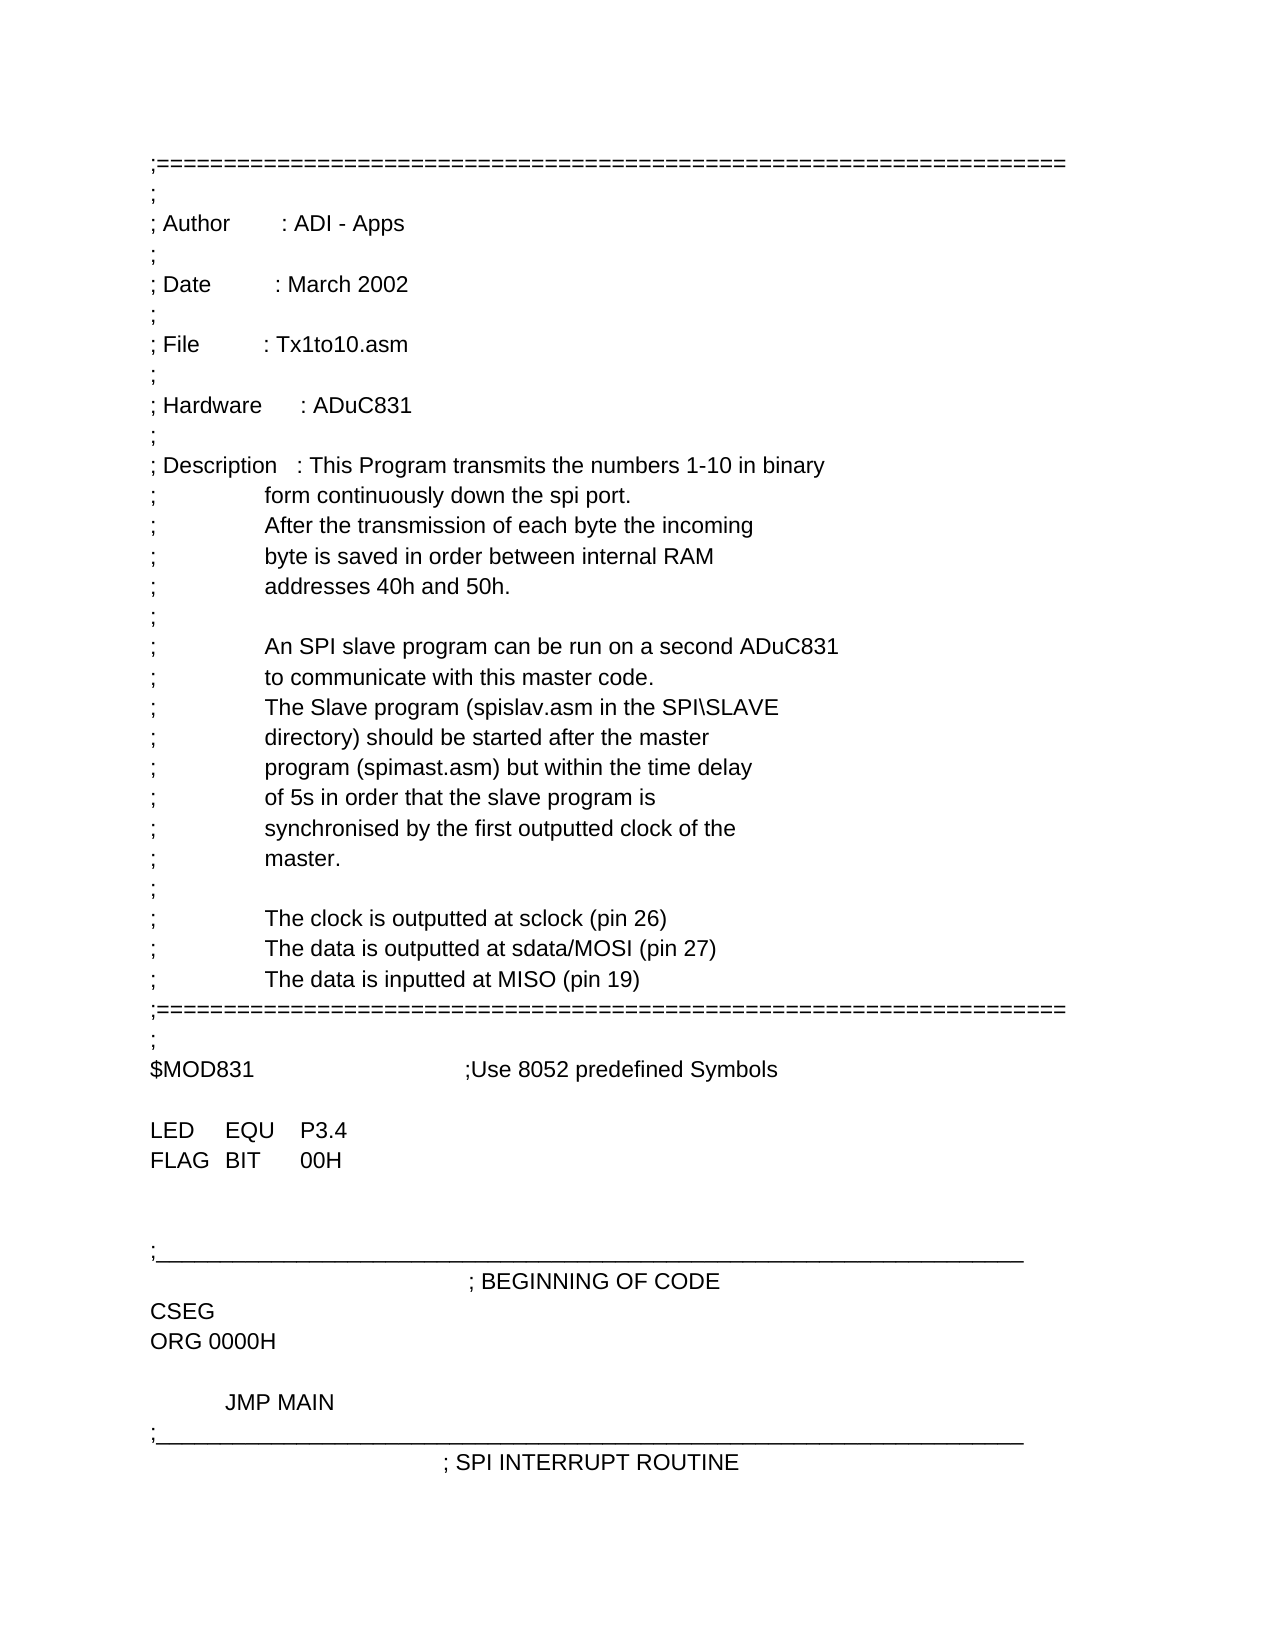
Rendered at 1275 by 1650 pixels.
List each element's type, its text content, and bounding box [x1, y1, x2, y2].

text ; program (spimast.asm) but within the time delay [150, 754, 1125, 781]
text ; Description : This Program transmits the numbers 1-10 in binary [150, 452, 1125, 478]
text ; Date : March 2002 [150, 271, 1125, 297]
text ; [150, 180, 1125, 207]
text ; master. [150, 845, 1125, 871]
text ; to communicate with this master code. [150, 663, 1125, 690]
text ; Author : ADI - Apps [150, 210, 1125, 237]
text ; [150, 361, 1125, 388]
text ; [150, 1026, 1125, 1052]
text ; The data is outputted at sdata/MOSI (pin 27) [150, 935, 1125, 962]
text ; BEGINNING OF CODE [150, 1268, 1125, 1294]
text ; After the transmission of each byte the incoming [150, 512, 1125, 539]
text FLAG BIT 00H [150, 1147, 1125, 1173]
text LED EQU P3.4 [150, 1117, 1125, 1143]
text ; [150, 241, 1125, 267]
text ; The data is inputted at MISO (pin 19) [150, 966, 1125, 992]
text ; The clock is outputted at sclock (pin 26) [150, 905, 1125, 932]
text ;==================================================================== [150, 996, 1125, 1022]
text ; [150, 301, 1125, 327]
text ;____________________________________________________________________ [150, 1237, 1125, 1264]
text ; An SPI slave program can be run on a second ADuC831 [150, 633, 1125, 660]
text JMP MAIN [150, 1388, 1125, 1415]
text ;==================================================================== [150, 150, 1125, 176]
text ; synchronised by the first outputted clock of the [150, 814, 1125, 841]
text ORG 0000H [150, 1328, 1125, 1354]
text ; The Slave program (spislav.asm in the SPI\SLAVE [150, 694, 1125, 720]
text CSEG [150, 1298, 1125, 1324]
text ; SPI INTERRUPT ROUTINE [150, 1449, 1125, 1475]
text ; File : Tx1to10.asm [150, 331, 1125, 358]
text ; [150, 422, 1125, 448]
text ; of 5s in order that the slave program is [150, 784, 1125, 811]
text ; form continuously down the spi port. [150, 482, 1125, 509]
text $MOD831 ;Use 8052 predefined Symbols [150, 1056, 1125, 1083]
text ; [150, 603, 1125, 629]
text ; directory) should be started after the master [150, 724, 1125, 750]
text ;____________________________________________________________________ [150, 1419, 1125, 1445]
text ; Hardware : ADuC831 [150, 392, 1125, 418]
text ; [150, 875, 1125, 901]
text ; byte is saved in order between internal RAM [150, 543, 1125, 569]
text ; addresses 40h and 50h. [150, 573, 1125, 599]
